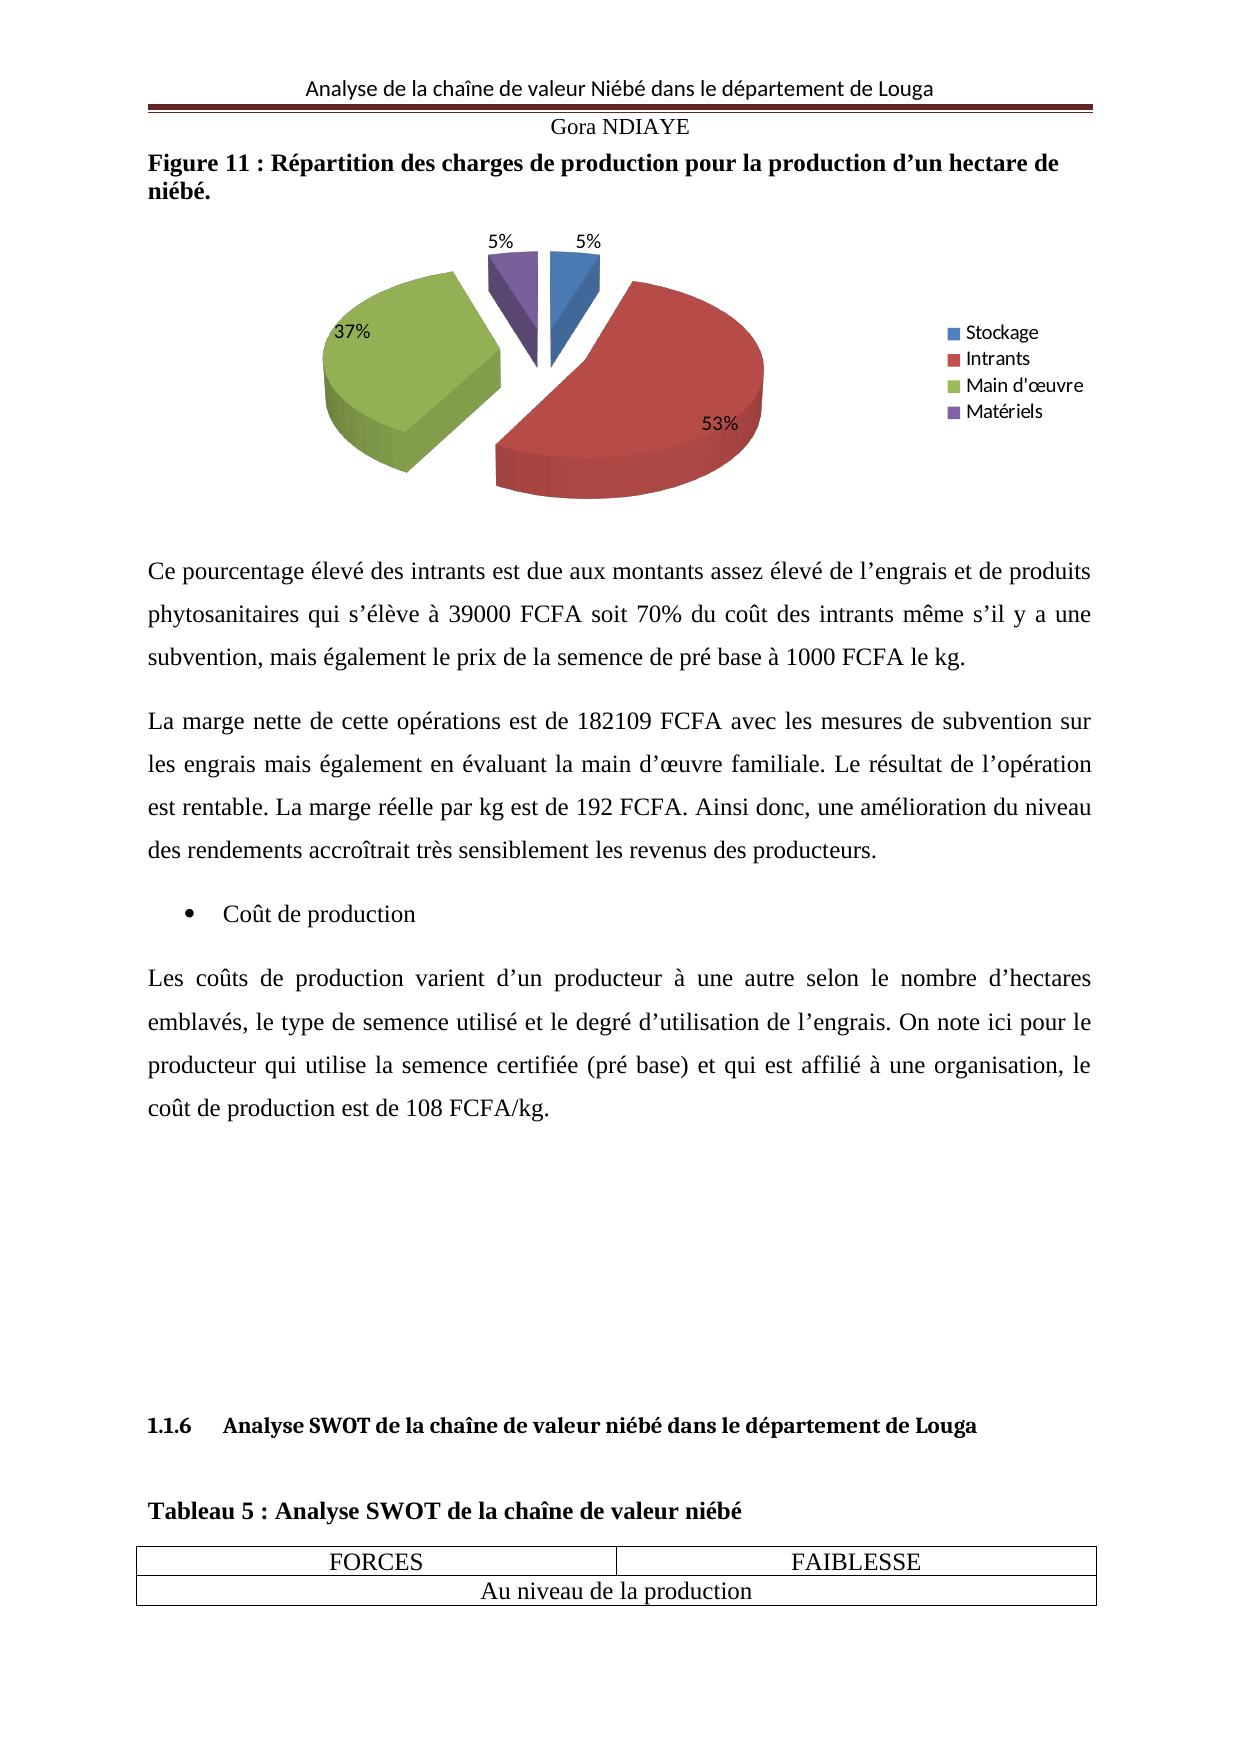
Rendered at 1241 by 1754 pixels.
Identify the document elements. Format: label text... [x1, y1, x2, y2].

table_header FORCES [137, 1547, 616, 1575]
subtitle Analyse SWOT de la chaîne de valeur niébé dans le département de Louga [148, 1413, 1093, 1439]
list Coût de production [185, 899, 1093, 928]
text Tableau 5 : Analyse SWOT de la chaîne de valeur niébé [148, 1496, 1093, 1525]
table_cell Au niveau de la production [137, 1576, 1096, 1605]
text Les coûts de production varient d’un producteur à une autre selon le nombre d’hectares emblavés, le type de semence utilisé et le degré d’utilisation de l’engrais. On note ici pour le producteur qui utilise la semence certifiée (pré base) et qui est affilié à une organisation, le coût de production est de 108 FCFA/kg. [148, 963, 1093, 1122]
text Figure 11 : Répartition des charges de production pour la production d’un hectare de niébé. [148, 148, 1093, 205]
text Ce pourcentage élevé des intrants est due aux montants assez élevé de l’engrais et de produits phytosanitaires qui s’élève à 39000 FCFA soit 70% du coût des intrants même s’il y a une subvention, mais également le prix de la semence de pré base à 1000 FCFA le kg. [148, 556, 1093, 671]
text La marge nette de cette opérations est de 182109 FCFA avec les mesures de subvention sur les engrais mais également en évaluant la main d’œuvre familiale. Le résultat de l’opération est rentable. La marge réelle par kg est de 192 FCFA. Ainsi donc, une amélioration du niveau des rendements accroîtrait très sensiblement les revenus des producteurs. [148, 706, 1093, 864]
table_header FAIBLESSE [617, 1547, 1096, 1575]
